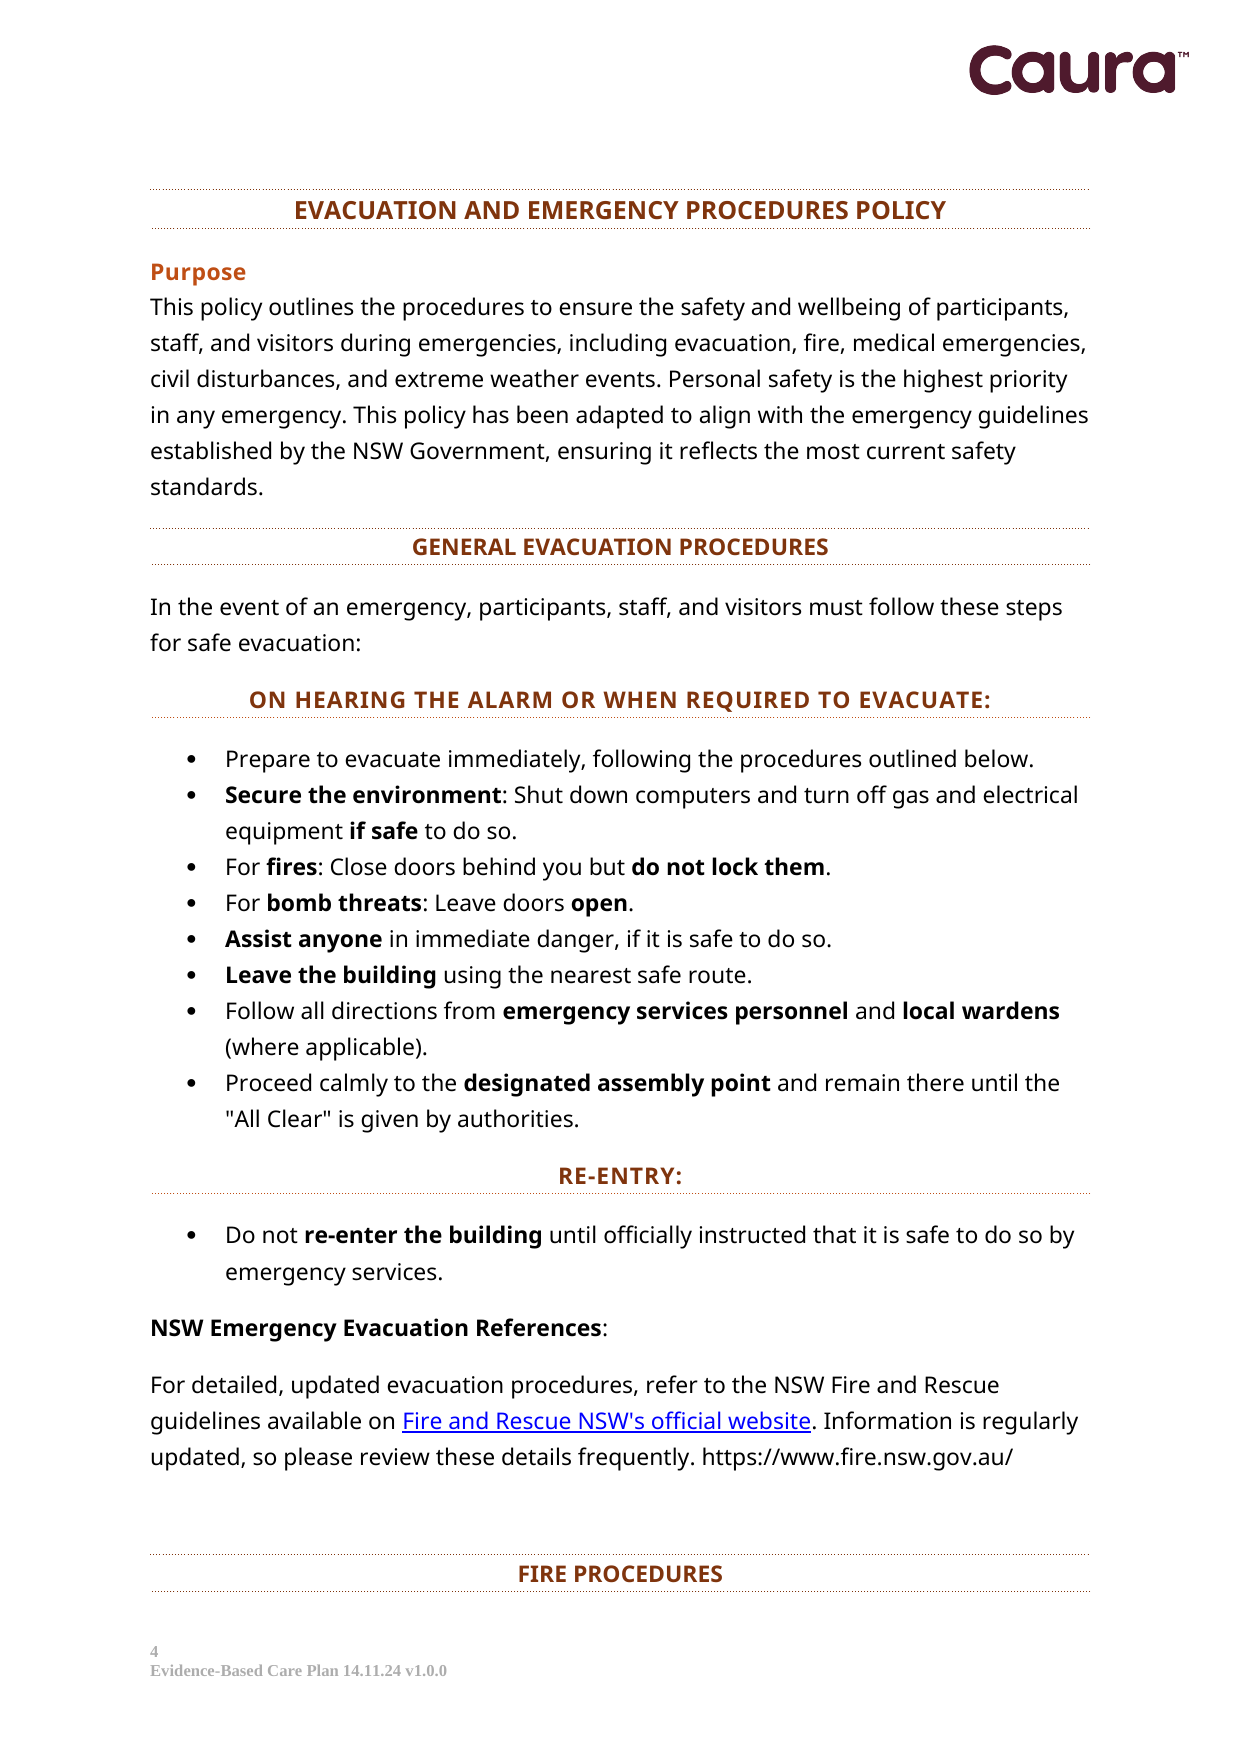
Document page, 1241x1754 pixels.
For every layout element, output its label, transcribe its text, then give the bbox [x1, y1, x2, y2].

subtitle On Hearing the Alarm or When Required to Evacuate: [150, 683, 1090, 718]
text NSW Emergency Evacuation References: [150, 1312, 1090, 1343]
list Do not re-enter the building until officially instructed that it is safe to do so by emergency services. [187, 1219, 1090, 1287]
subtitle Evacuation and Emergency Procedures Policy [150, 189, 1090, 229]
list Assist anyone in immediate danger, if it is safe to do so. [187, 923, 1090, 954]
list For fires: Close doors behind you but do not lock them. [187, 851, 1090, 882]
text This policy outlines the procedures to ensure the safety and wellbeing of participants, staff, and visitors during emergencies, including evacuation, fire, medical emergencies, civil disturbances, and extreme weather events. Personal safety is the highest priority in any emergency. This policy has been adapted to align with the emergency guidelines established by the NSW Government, ensuring it reflects the most current safety standards. [150, 291, 1090, 502]
list Leave the building using the nearest safe route. [187, 959, 1090, 990]
picture [935, 44, 1204, 104]
text For detailed, updated evacuation procedures, refer to the NSW Fire and Rescue guidelines available on Fire and Rescue NSW's official website. Information is regularly updated, so please review these details frequently. https://www.fire.nsw.gov.au/ [150, 1369, 1090, 1472]
subtitle Re-entry: [150, 1159, 1090, 1194]
list Secure the environment: Shut down computers and turn off gas and electrical equipment if safe to do so. [187, 779, 1090, 847]
subtitle Fire Procedures [150, 1554, 1090, 1592]
subtitle General Evacuation Procedures [150, 528, 1090, 565]
list Prepare to evacuate immediately, following the procedures outlined below. [187, 743, 1090, 775]
list Proceed calmly to the designated assembly point and remain there until the "All Clear" is given by authorities. [187, 1067, 1090, 1134]
list For bomb threats: Leave doors open. [187, 887, 1090, 918]
list Follow all directions from emergency services personnel and local wardens (where applicable). [187, 995, 1090, 1062]
text Purpose [150, 255, 1090, 287]
text In the event of an emergency, participants, staff, and visitors must follow these steps for safe evacuation: [150, 591, 1090, 658]
